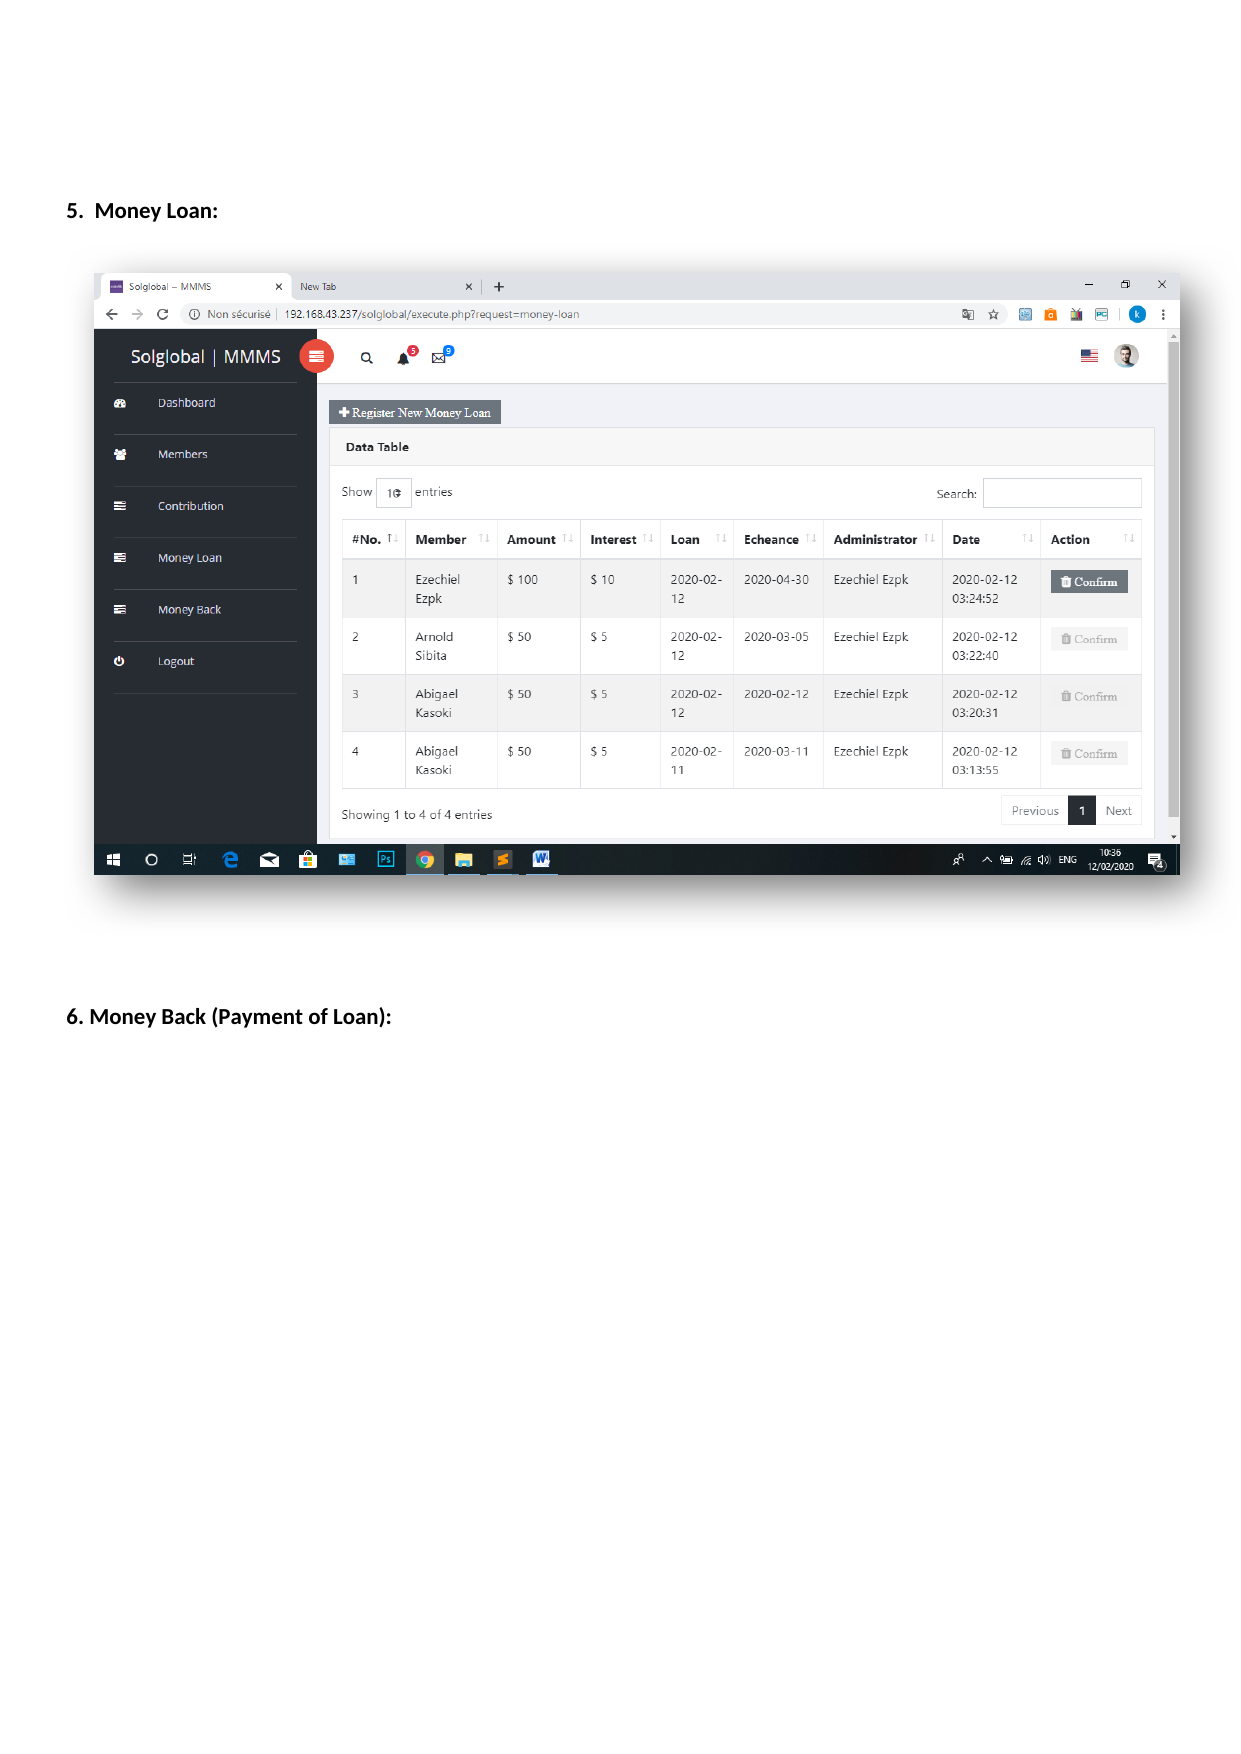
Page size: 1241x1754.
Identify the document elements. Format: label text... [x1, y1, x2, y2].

picture [94, 273, 1180, 875]
text 6. Money Back (Payment of Loan): [66, 1002, 1228, 1030]
text 5. Money Loan: [66, 196, 1228, 224]
